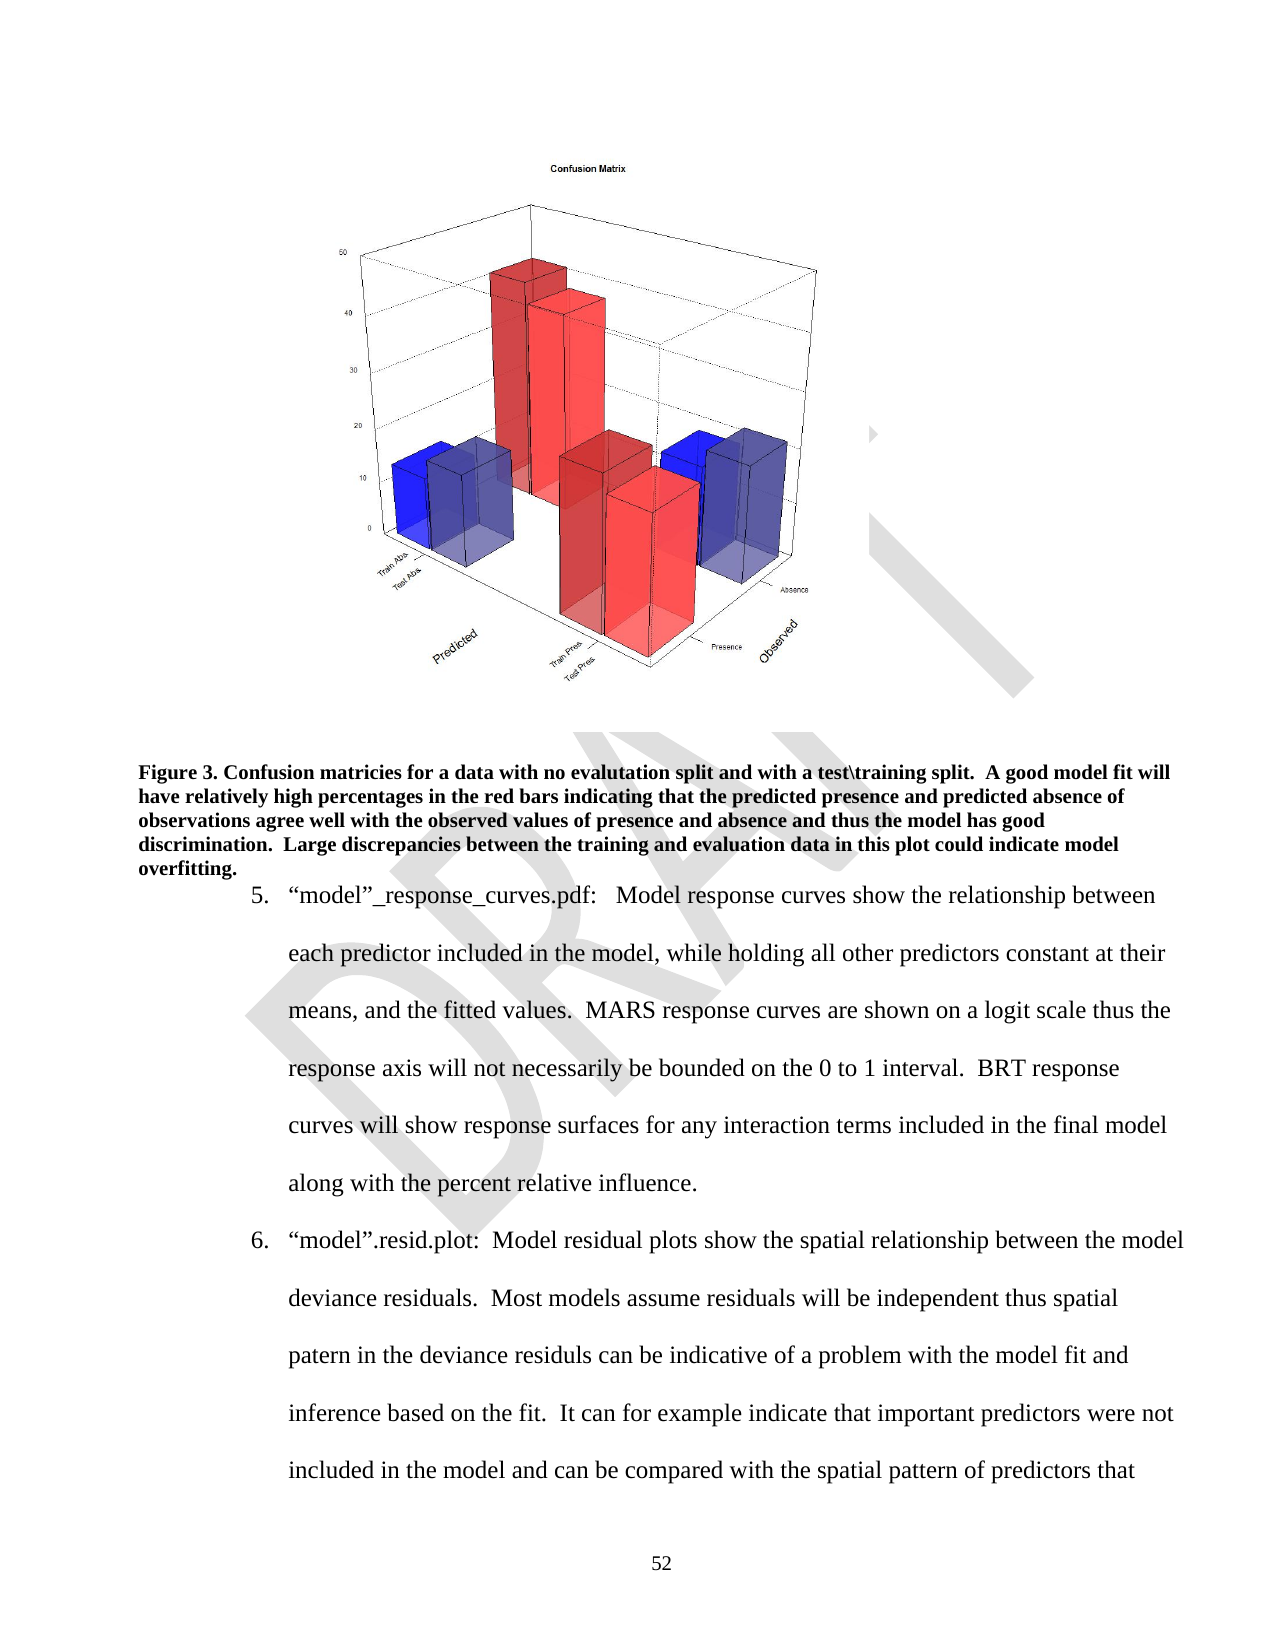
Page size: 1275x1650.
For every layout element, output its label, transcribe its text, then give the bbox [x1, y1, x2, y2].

picture [288, 150, 870, 732]
list “model”_response_curves.pdf: Model response curves show the relationship between each predictor included in the model, while holding all other predictors constant at their means, and the fitted values. MARS response curves are shown on a logit scale thus the response axis will not necessarily be bounded on the 0 to 1 interval. BRT response curves will show response surfaces for any interaction terms included in the final model along with the percent relative influence. [251, 880, 1185, 1197]
